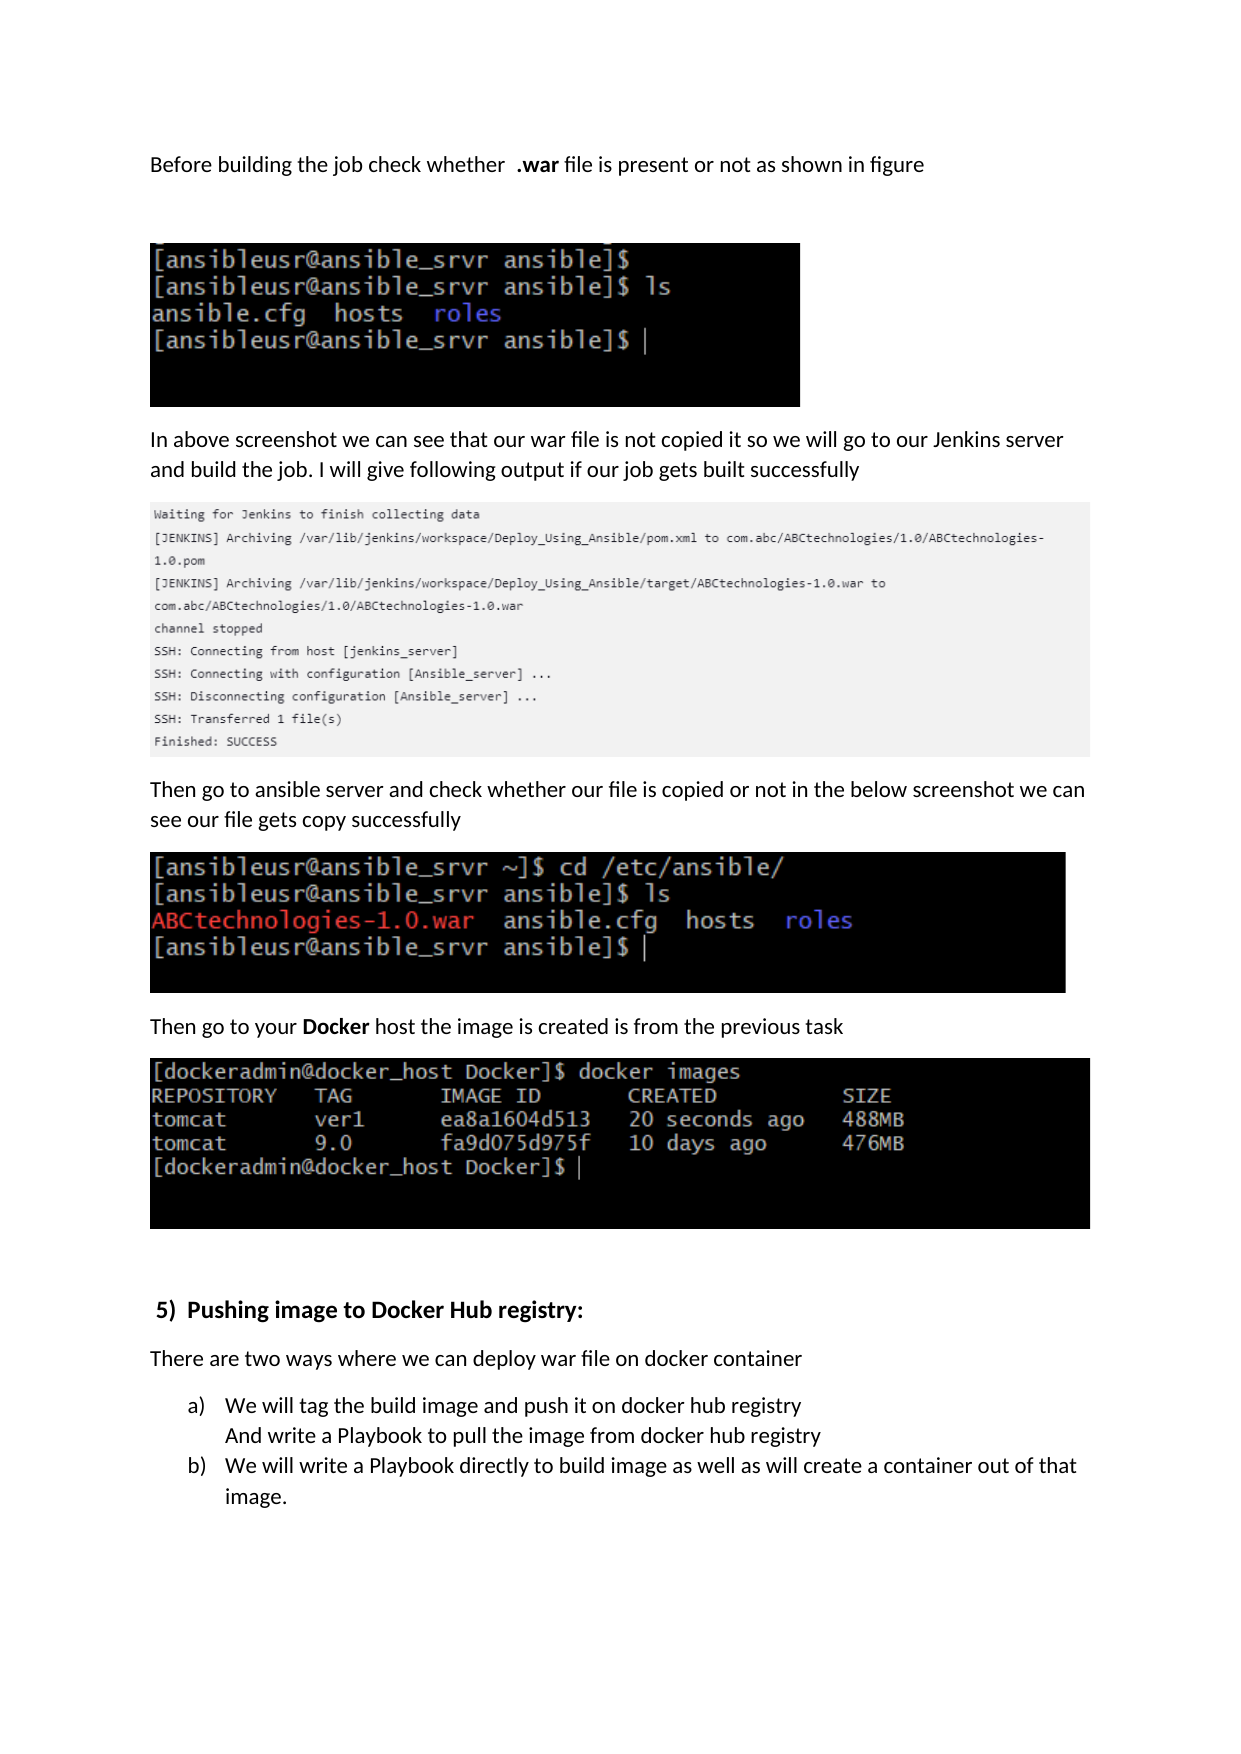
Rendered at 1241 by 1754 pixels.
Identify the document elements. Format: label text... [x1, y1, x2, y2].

picture [150, 243, 800, 407]
text In above screenshot we can see that our war file is not copied it so we will go to our Jenkins server and build the job. I will give following output if our job gets built successfully [150, 425, 1090, 483]
text 5) Pushing image to Docker Hub registry: [150, 1295, 1090, 1325]
text Then go to ansible server and check whether our file is copied or not in the below screenshot we can see our file gets copy successfully [150, 775, 1090, 833]
text Before building the job check whether .war file is present or not as shown in figure [150, 150, 1090, 178]
list We will tag the build image and push it on docker hub registry [187, 1391, 1090, 1419]
text There are two ways where we can deploy war file on docker container [150, 1344, 1090, 1372]
picture [150, 1058, 1091, 1229]
text Then go to your Docker host the image is created is from the previous task [150, 1012, 1090, 1040]
list We will write a Playbook directly to build image as well as will create a container out of that image. [187, 1452, 1090, 1510]
picture [150, 852, 1066, 993]
picture [150, 502, 1091, 757]
list And write a Playbook to pull the image from docker hub registry [225, 1421, 1090, 1449]
